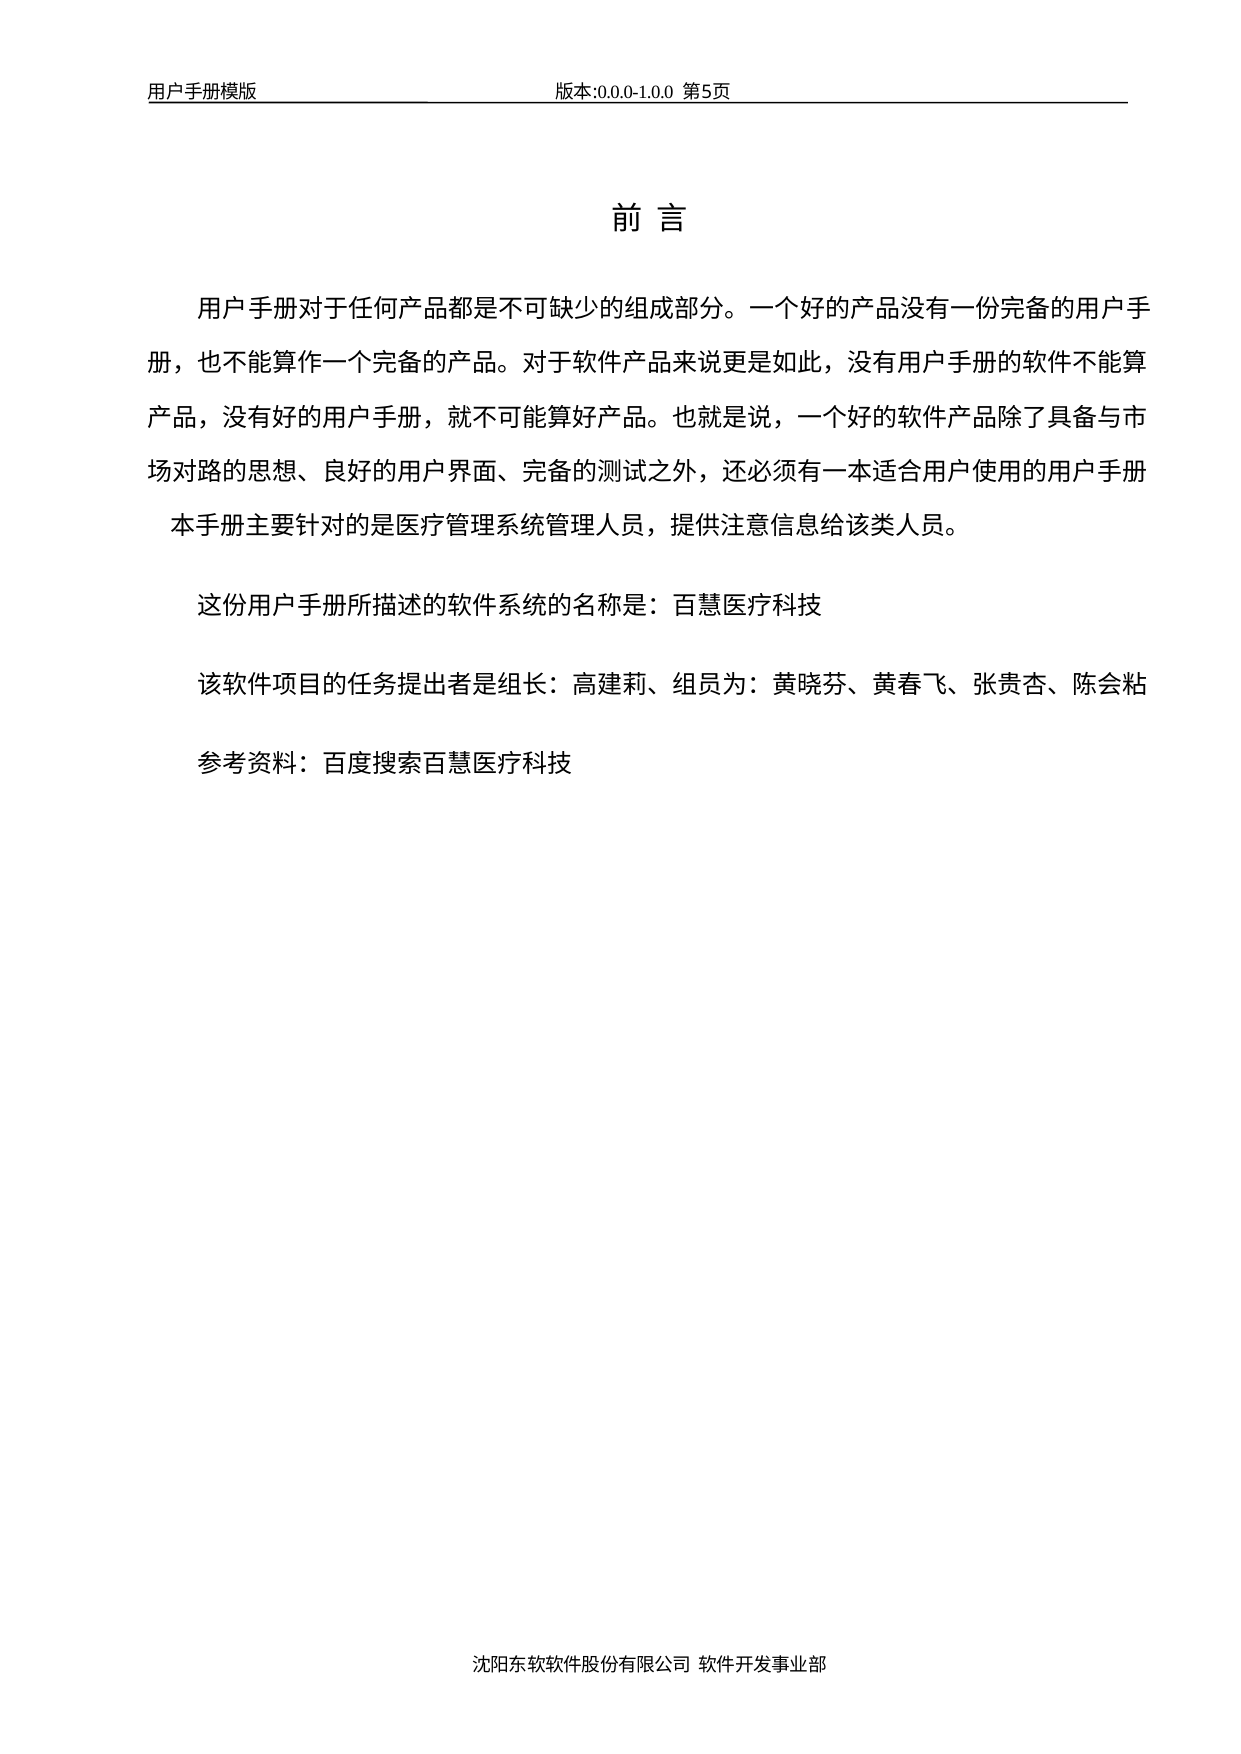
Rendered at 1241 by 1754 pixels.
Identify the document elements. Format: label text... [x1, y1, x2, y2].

text 该软件项目的任务提出者是组长：高建莉、组员为：黄晓芬、黄春飞、张贵杏、陈会粘 [148, 664, 1152, 701]
text 前 言 [148, 193, 1152, 238]
text 参考资料：百度搜索百慧医疗科技 [148, 744, 1152, 780]
text 用户手册对于任何产品都是不可缺少的组成部分。一个好的产品没有一份完备的用户手册，也不能算作一个完备的产品。对于软件产品来说更是如此，没有用户手册的软件不能算产品，没有好的用户手册，就不可能算好产品。也就是说，一个好的软件产品除了具备与市场对路的思想、良好的用户界面、完备的测试之外，还必须有一本适合用户使用的用户手册。 本手册主要针对的是医疗管理系统管理人员，提供注意信息给该类人员。 [148, 288, 1152, 542]
text 这份用户手册所描述的软件系统的名称是：百慧医疗科技 [148, 585, 1152, 621]
